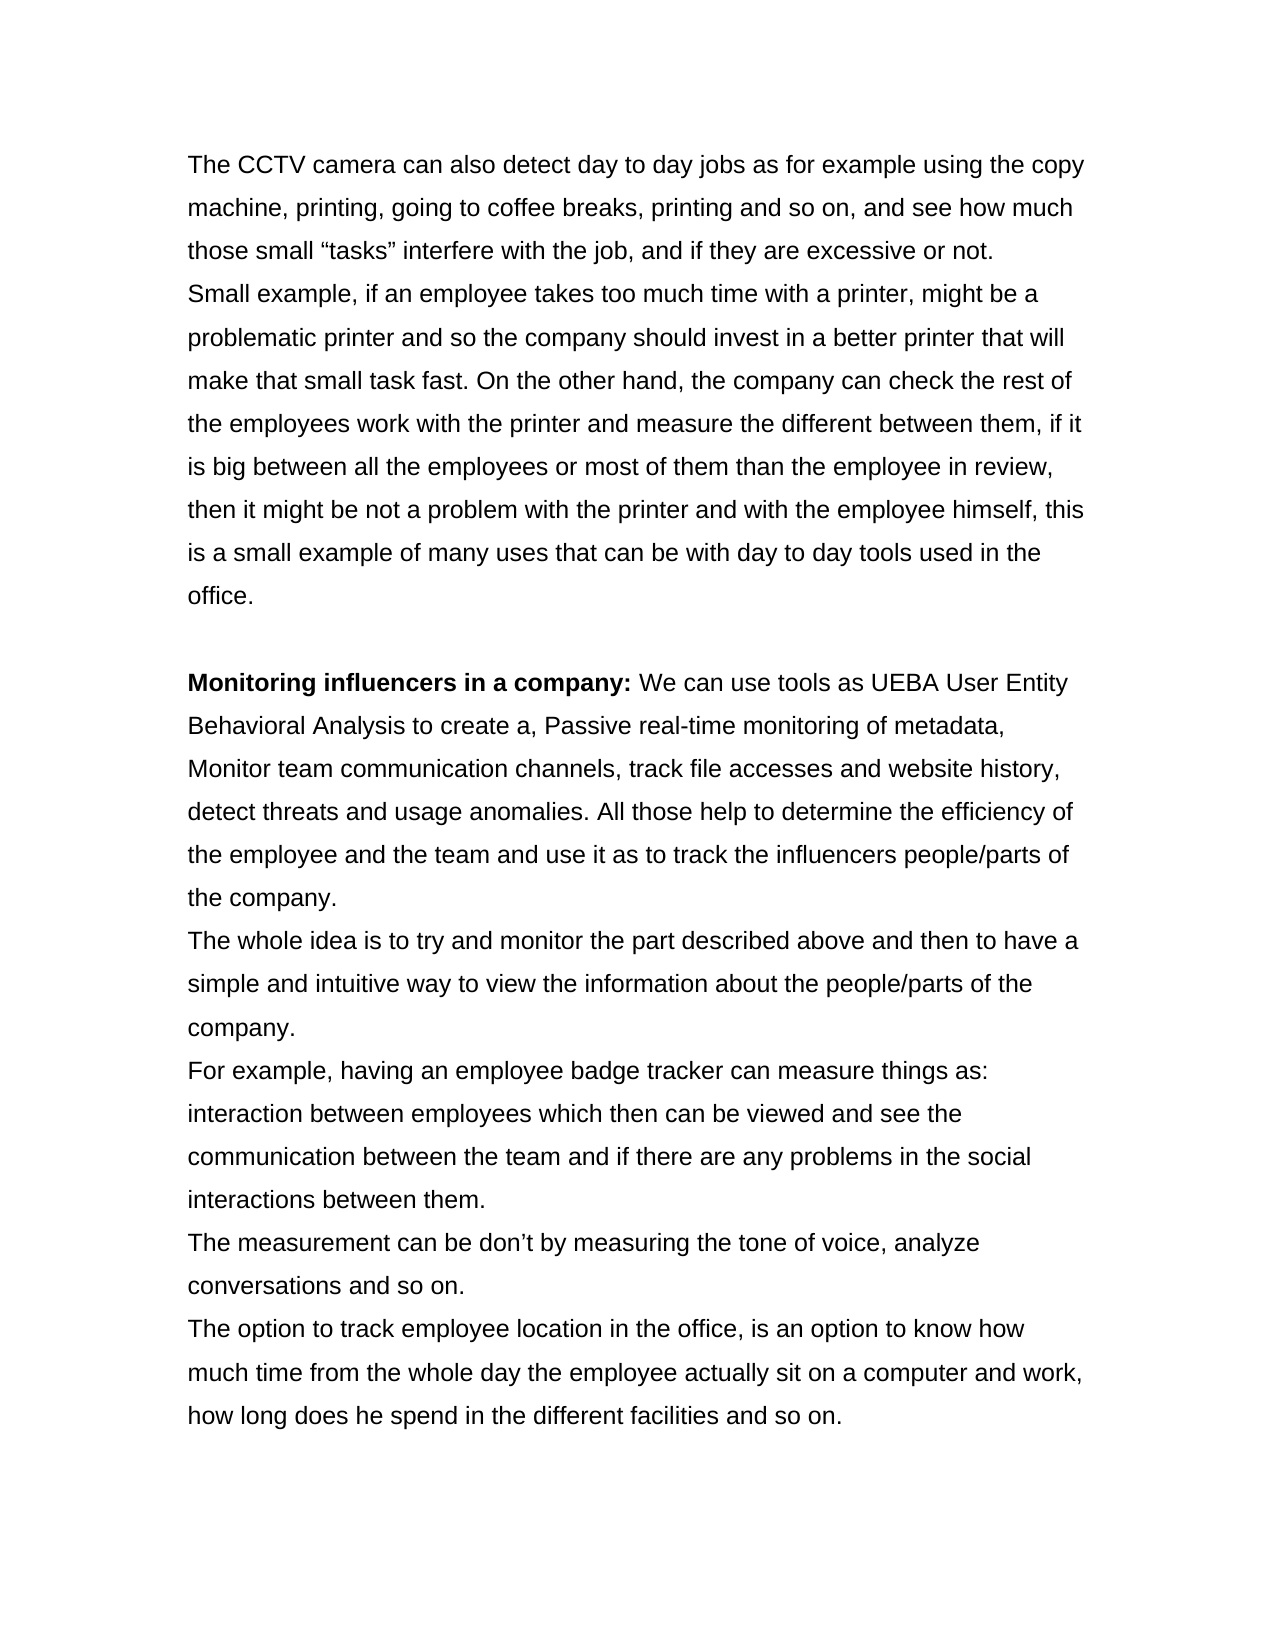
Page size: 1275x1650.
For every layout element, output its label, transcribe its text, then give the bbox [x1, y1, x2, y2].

text For example, having an employee badge tracker can measure things as: interaction between employees which then can be viewed and see the communication between the team and if there are any problems in the social interactions between them. [187, 1056, 1087, 1214]
text The CCTV camera can also detect day to day jobs as for example using the copy machine, printing, going to coffee breaks, printing and so on, and see how much those small “tasks” interfere with the job, and if they are excessive or not. [187, 150, 1087, 265]
text Monitoring influencers in a company: We can use tools as UEBA User Entity Behavioral Analysis to create a, Passive real-time monitoring of metadata, Monitor team communication channels, track file accesses and website history, detect threats and usage anomalies. All those help to determine the efficiency of the employee and the team and use it as to track the influencers people/parts of the company. [187, 667, 1087, 912]
text The whole idea is to try and monitor the part described above and then to have a simple and intuitive way to view the information about the people/parts of the company. [187, 926, 1087, 1041]
text Small example, if an employee takes too much time with a printer, might be a problematic printer and so the company should invest in a better printer that will make that small task fast. On the other hand, the company can check the rest of the employees work with the printer and measure the different between them, if it is big between all the employees or most of them than the employee in review, then it might be not a problem with the printer and with the employee himself, this is a small example of many uses that can be with day to day tools used in the office. [187, 279, 1087, 610]
text The measurement can be don’t by measuring the tone of voice, analyze conversations and so on. [187, 1228, 1087, 1300]
text The option to track employee location in the office, is an option to know how much time from the whole day the employee actually sit on a computer and work, how long does he spend in the different facilities and so on. [187, 1314, 1087, 1429]
